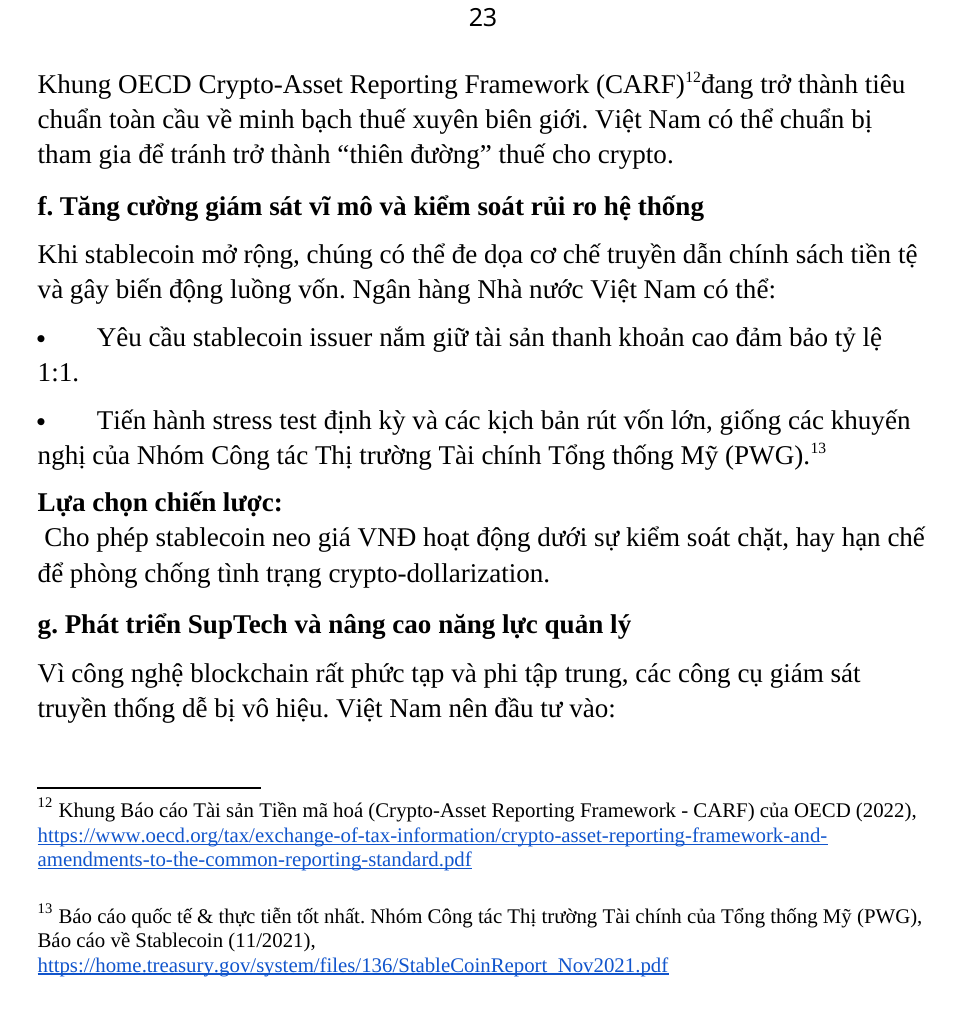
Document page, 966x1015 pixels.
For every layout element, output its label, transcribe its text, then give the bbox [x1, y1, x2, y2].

text Khi stablecoin mở rộng, chúng có thể đe dọa cơ chế truyền dẫn chính sách tiền tệ và gây biến động luồng vốn. Ngân hàng Nhà nước Việt Nam có thể: [37, 238, 928, 304]
text Vì công nghệ blockchain rất phức tạp và phi tập trung, các công cụ giám sát truyền thống dễ bị vô hiệu. Việt Nam nên đầu tư vào: [37, 657, 928, 723]
subtitle g. Phát triển SupTech và nâng cao năng lực quản lý [37, 608, 928, 639]
list Yêu cầu stablecoin issuer nắm giữ tài sản thanh khoản cao đảm bảo tỷ lệ 1:1. [37, 321, 928, 387]
subtitle f. Tăng cường giám sát vĩ mô và kiểm soát rủi ro hệ thống [37, 190, 928, 221]
text Khung OECD Crypto-Asset Reporting Framework (CARF)đang trở thành tiêu chuẩn toàn cầu về minh bạch thuế xuyên biên giới. Việt Nam có thể chuẩn bị tham gia để tránh trở thành “thiên đường” thuế cho crypto. [37, 68, 928, 169]
list Tiến hành stress test định kỳ và các kịch bản rút vốn lớn, giống các khuyến nghị của Nhóm Công tác Thị trường Tài chính Tổng thống Mỹ (PWG). [37, 404, 928, 470]
text Lựa chọn chiến lược: Cho phép stablecoin neo giá VNĐ hoạt động dưới sự kiểm soát chặt, hay hạn chế để phòng chống tình trạng crypto-dollarization. [37, 486, 928, 588]
